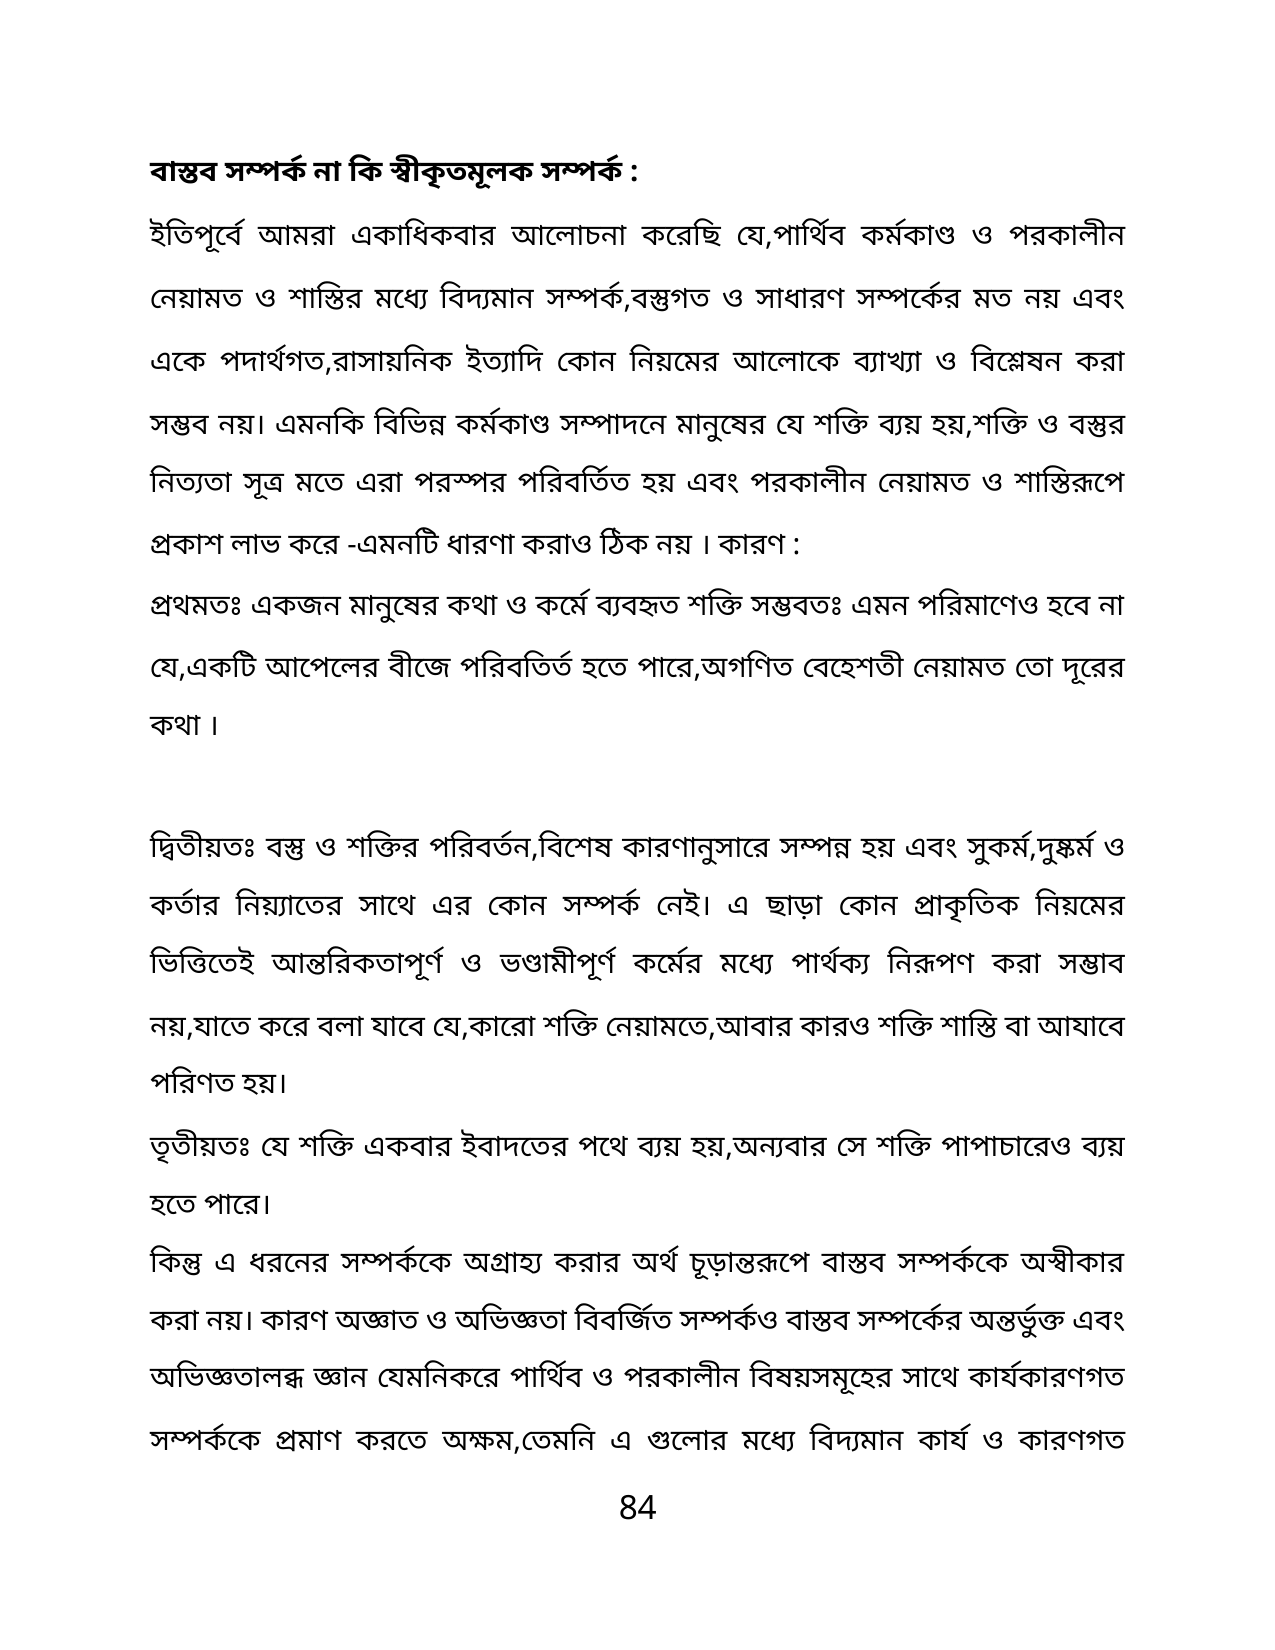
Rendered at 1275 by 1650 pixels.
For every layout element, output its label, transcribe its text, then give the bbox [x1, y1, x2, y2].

text দ্বিতীয়তঃ বস্তু ও শক্তির পরিবর্তন,বিশেষ কারণানুসারে সম্পন্ন হয় এবং সুকর্ম,দুষ্কর্ম ও কর্তার নিয়্যাতের সাথে এর কোন সম্পর্ক নেই। এ ছাড়া কোন প্রাকৃতিক নিয়মের ভিত্তিতেই আন্তরিকতাপূর্ণ ও ভণ্ডামীপূর্ণ কর্মের মধ্যে পার্থক্য নিরূপণ করা সম্ভাব নয়,যাতে করে বলা যাবে যে,কারো শক্তি নেয়ামতে,আবার কারও শক্তি শাস্তি বা আযাবে পরিণত হয়। [150, 826, 1125, 1106]
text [150, 1245, 1125, 1463]
text তৃতীয়তঃ যে শক্তি একবার ইবাদতের পথে ব্যয় হয়,অন্যবার সে শক্তি পাপাচারেও ব্যয় হতে পারে। [150, 1125, 1125, 1226]
text ইতিপূর্বে আমরা একাধিকবার আলোচনা করেছি যে,পার্থিব কর্মকাণ্ড ও পরকালীন নেয়ামত ও শাস্তির মধ্যে বিদ্যমান সম্পর্ক,বস্তুগত ও সাধারণ সম্পর্কের মত নয় এবং একে পদার্থগত,রাসায়নিক ইত্যাদি কোন নিয়মের আলোকে ব্যাখ্যা ও বিশ্লেষন করা সম্ভব নয়। এমনকি বিভিন্ন কর্মকাণ্ড সম্পাদনে মানুষের যে শক্তি ব্যয় হয়,শক্তি ও বস্তুর নিত্যতা সূত্র মতে এরা পরস্পর পরিবর্তিত হয় এবং পরকালীন নেয়ামত ও শাস্তিরূপে প্রকাশ লাভ করে -এমনটি ধারণা করাও ঠিক নয় । কারণ : [150, 214, 1125, 567]
text প্রথমতঃ একজন মানুষের কথা ও কর্মে ব্যবহৃত শক্তি সম্ভবতঃ এমন পরিমাণেও হবে না যে,একটি আপেলের বীজে পরিবতির্ত হতে পারে,অগণিত বেহেশতী নেয়ামত তো দূরের কথা । [150, 588, 1125, 747]
text বাস্তব সম্পর্ক না কি স্বীকৃতমূলক সম্পর্ক : [150, 150, 1125, 193]
